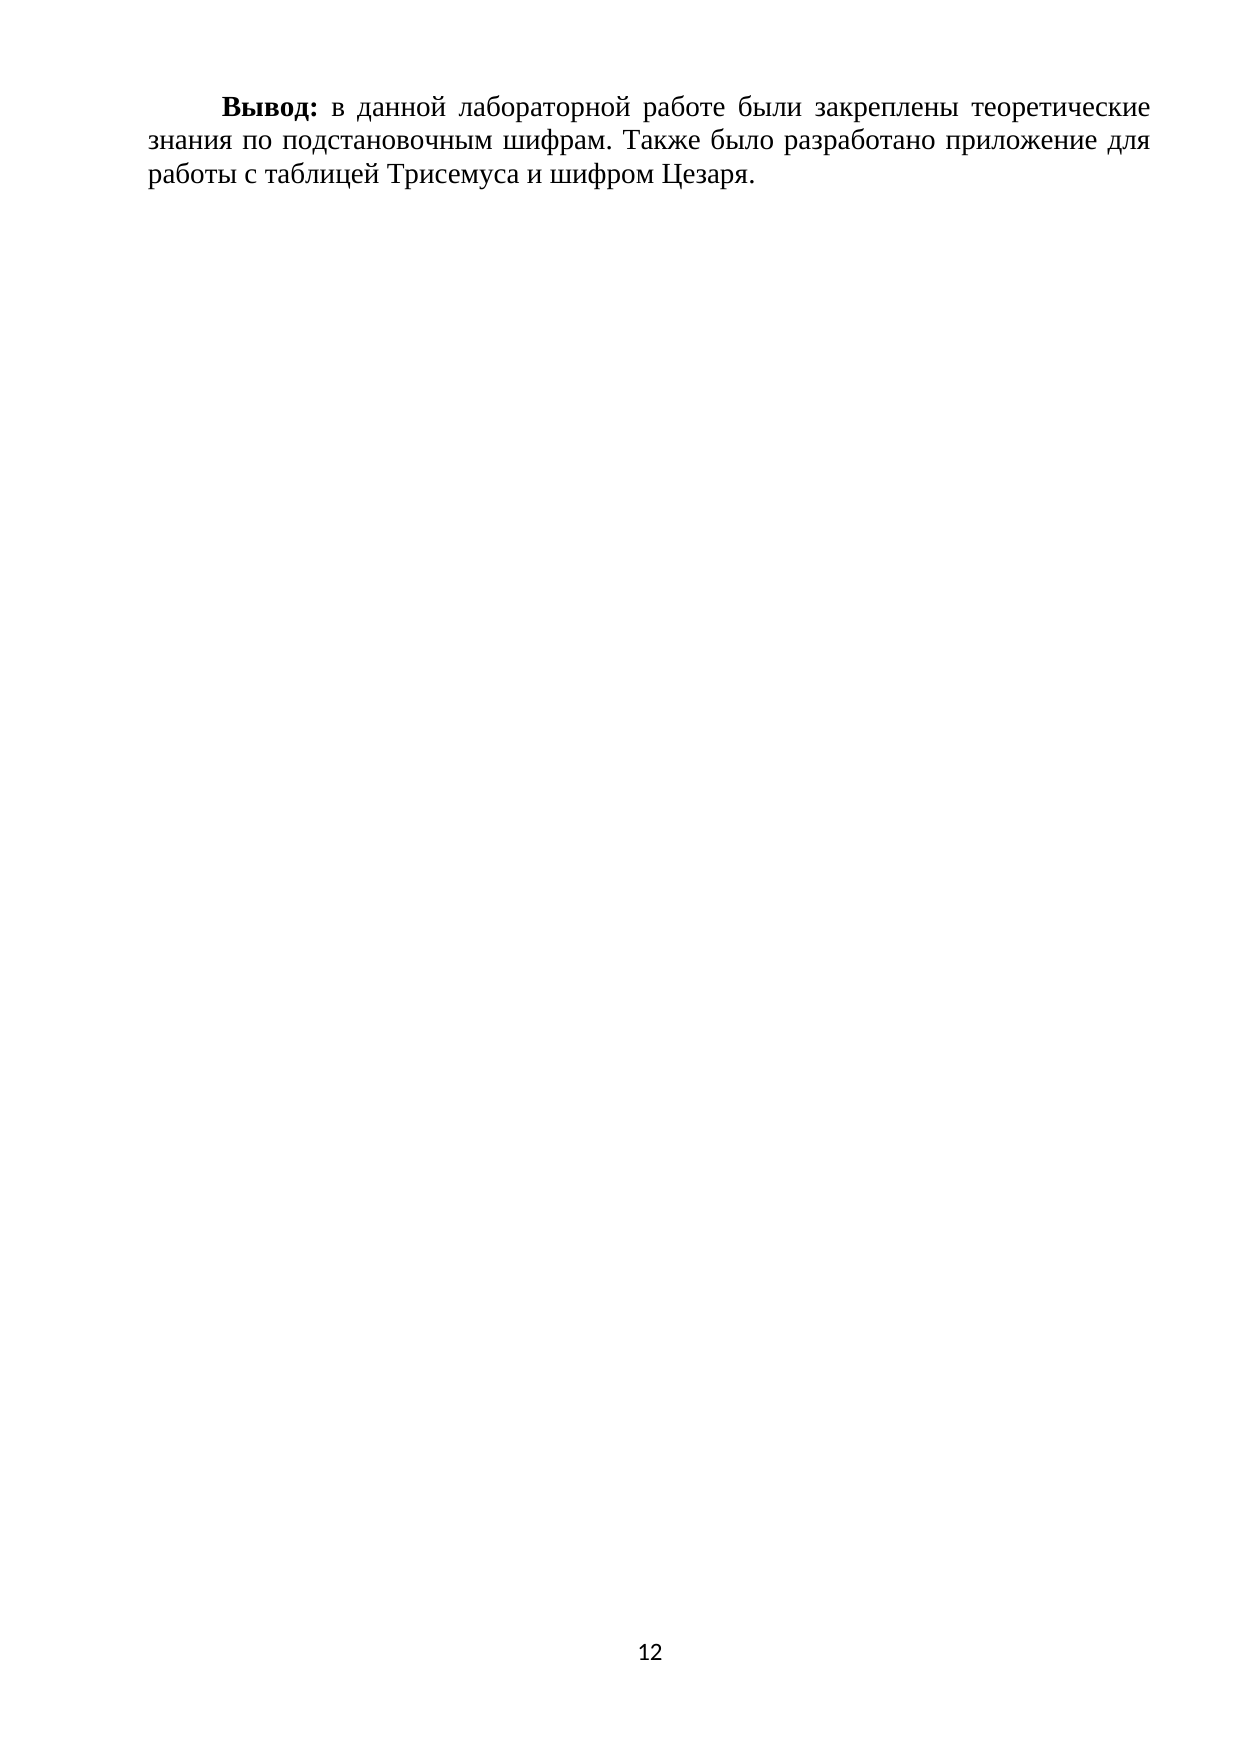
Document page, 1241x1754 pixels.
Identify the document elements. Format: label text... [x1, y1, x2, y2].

text Вывод: в данной лабораторной работе были закреплены теоретические знания по подстановочным шифрам. Также было разработано приложение для работы с таблицей Трисемуса и шифром Цезаря. [148, 89, 1152, 189]
